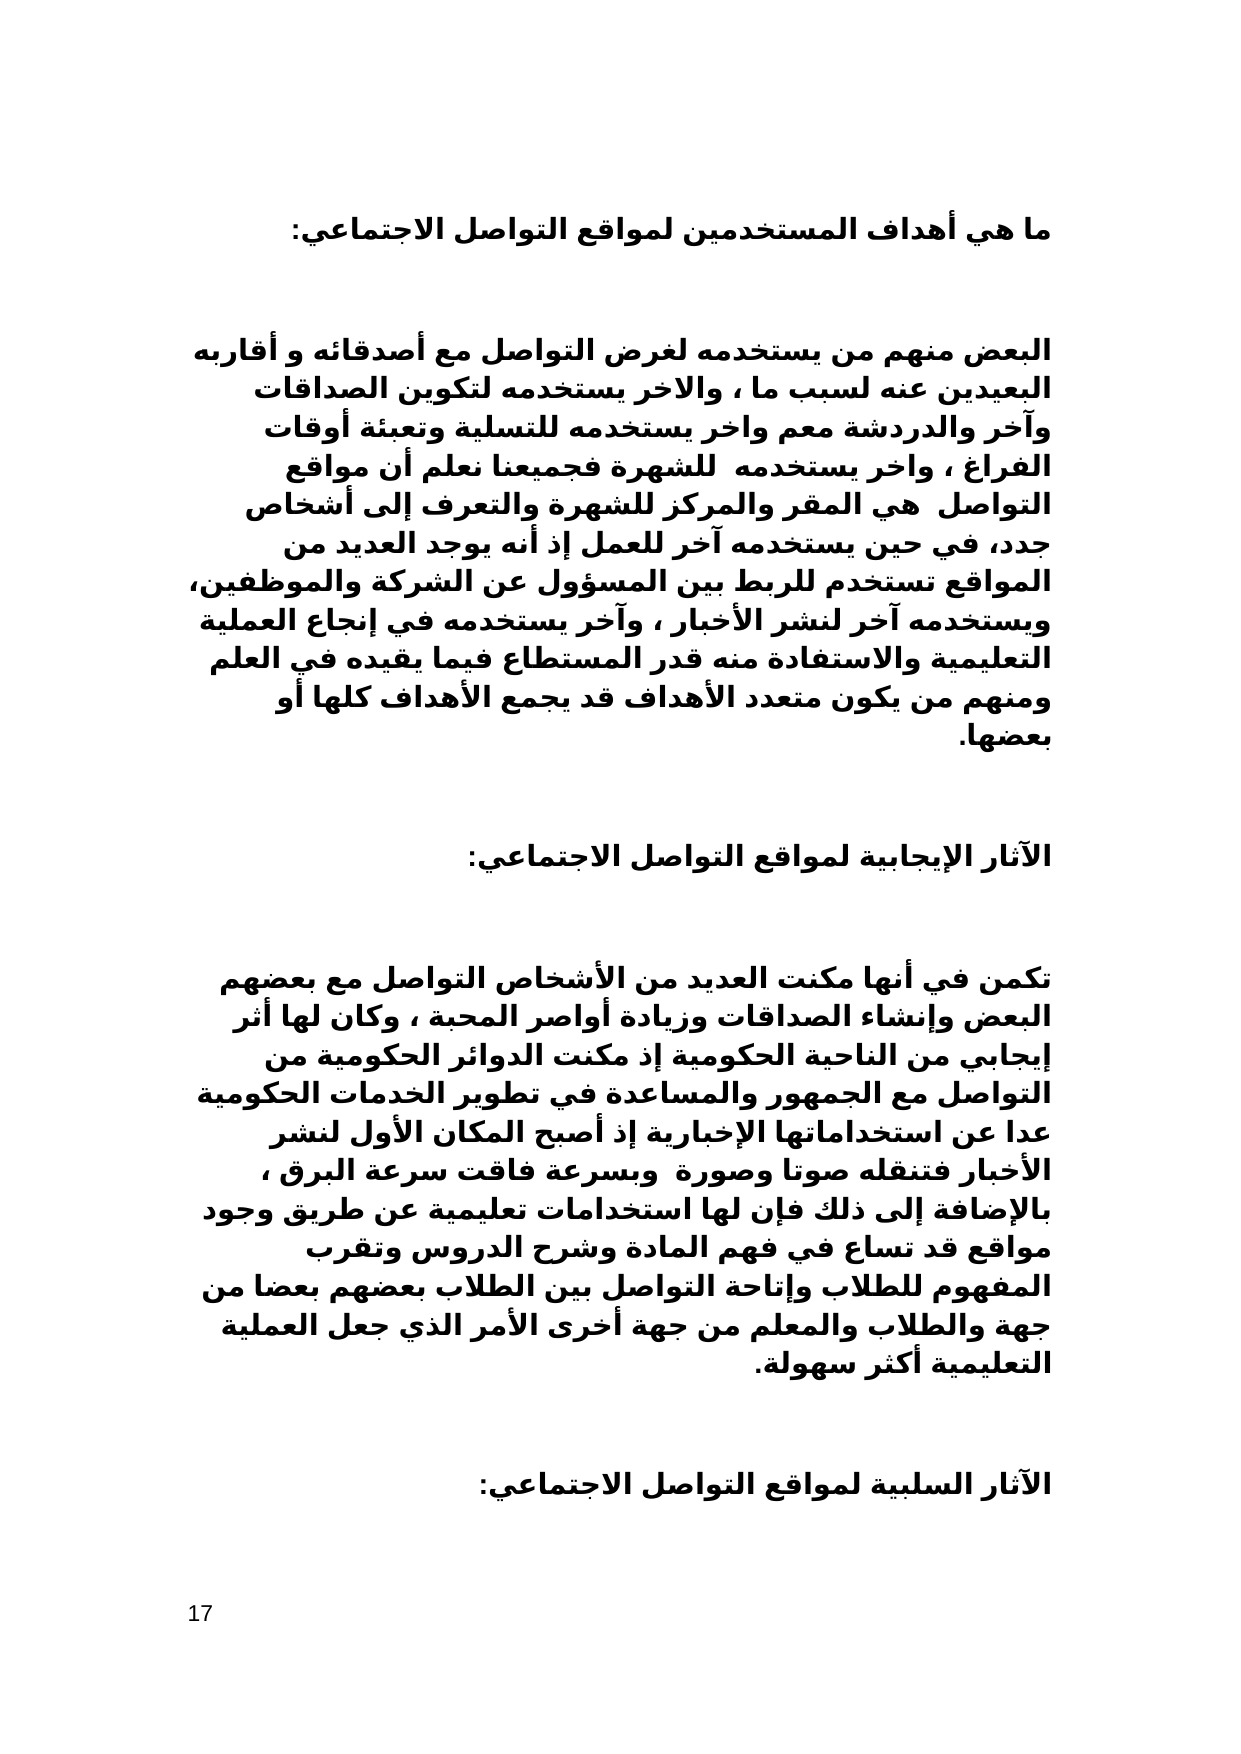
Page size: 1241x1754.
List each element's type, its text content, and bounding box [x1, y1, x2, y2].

text البعض منهم من يستخدمه لغرض التواصل مع أصدقائه و أقاربه البعيدين عنه لسبب ما ، والاخر يستخدمه لتكوين الصداقات وآخر والدردشة معم واخر يستخدمه للتسلية وتعبئة أوقات الفراغ ، واخر يستخدمه للشهرة فجميعنا نعلم أن مواقع التواصل هي المقر والمركز للشهرة والتعرف إلى أشخاص جدد، في حين يستخدمه آخر للعمل إذ أنه يوجد العديد من المواقع تستخدم للربط بين المسؤول عن الشركة والموظفين، ويستخدمه آخر لنشر الأخبار ، وآخر يستخدمه في إنجاع العملية التعليمية والاستفادة منه قدر المستطاع فيما يقيده في العلم ومنهم من يكون متعدد الأهداف قد يجمع الأهداف كلها أو بعضها. [187, 333, 1053, 752]
text الآثار السلبية لمواقع التواصل الاجتماعي: [187, 1467, 1053, 1501]
text ما هي أهداف المستخدمين لمواقع التواصل الاجتماعي: [187, 212, 1053, 245]
text الآثار الإيجابية لمواقع التواصل الاجتماعي: [187, 839, 1053, 873]
text تكمن في أنها مكنت العديد من الأشخاص التواصل مع بعضهم البعض وإنشاء الصداقات وزيادة أواصر المحبة ، وكان لها أثر إيجابي من الناحية الحكومية إذ مكنت الدوائر الحكومية من التواصل مع الجمهور والمساعدة في تطوير الخدمات الحكومية عدا عن استخداماتها الإخبارية إذ أصبح المكان الأول لنشر الأخبار فتنقله صوتا وصورة وبسرعة فاقت سرعة البرق ، بالإضافة إلى ذلك فإن لها استخدامات تعليمية عن طريق وجود مواقع قد تساع في فهم المادة وشرح الدروس وتقرب المفهوم للطلاب وإتاحة التواصل بين الطلاب بعضهم بعضا من جهة والطلاب والمعلم من جهة أخرى الأمر الذي جعل العملية التعليمية أكثر سهولة. [187, 961, 1053, 1379]
